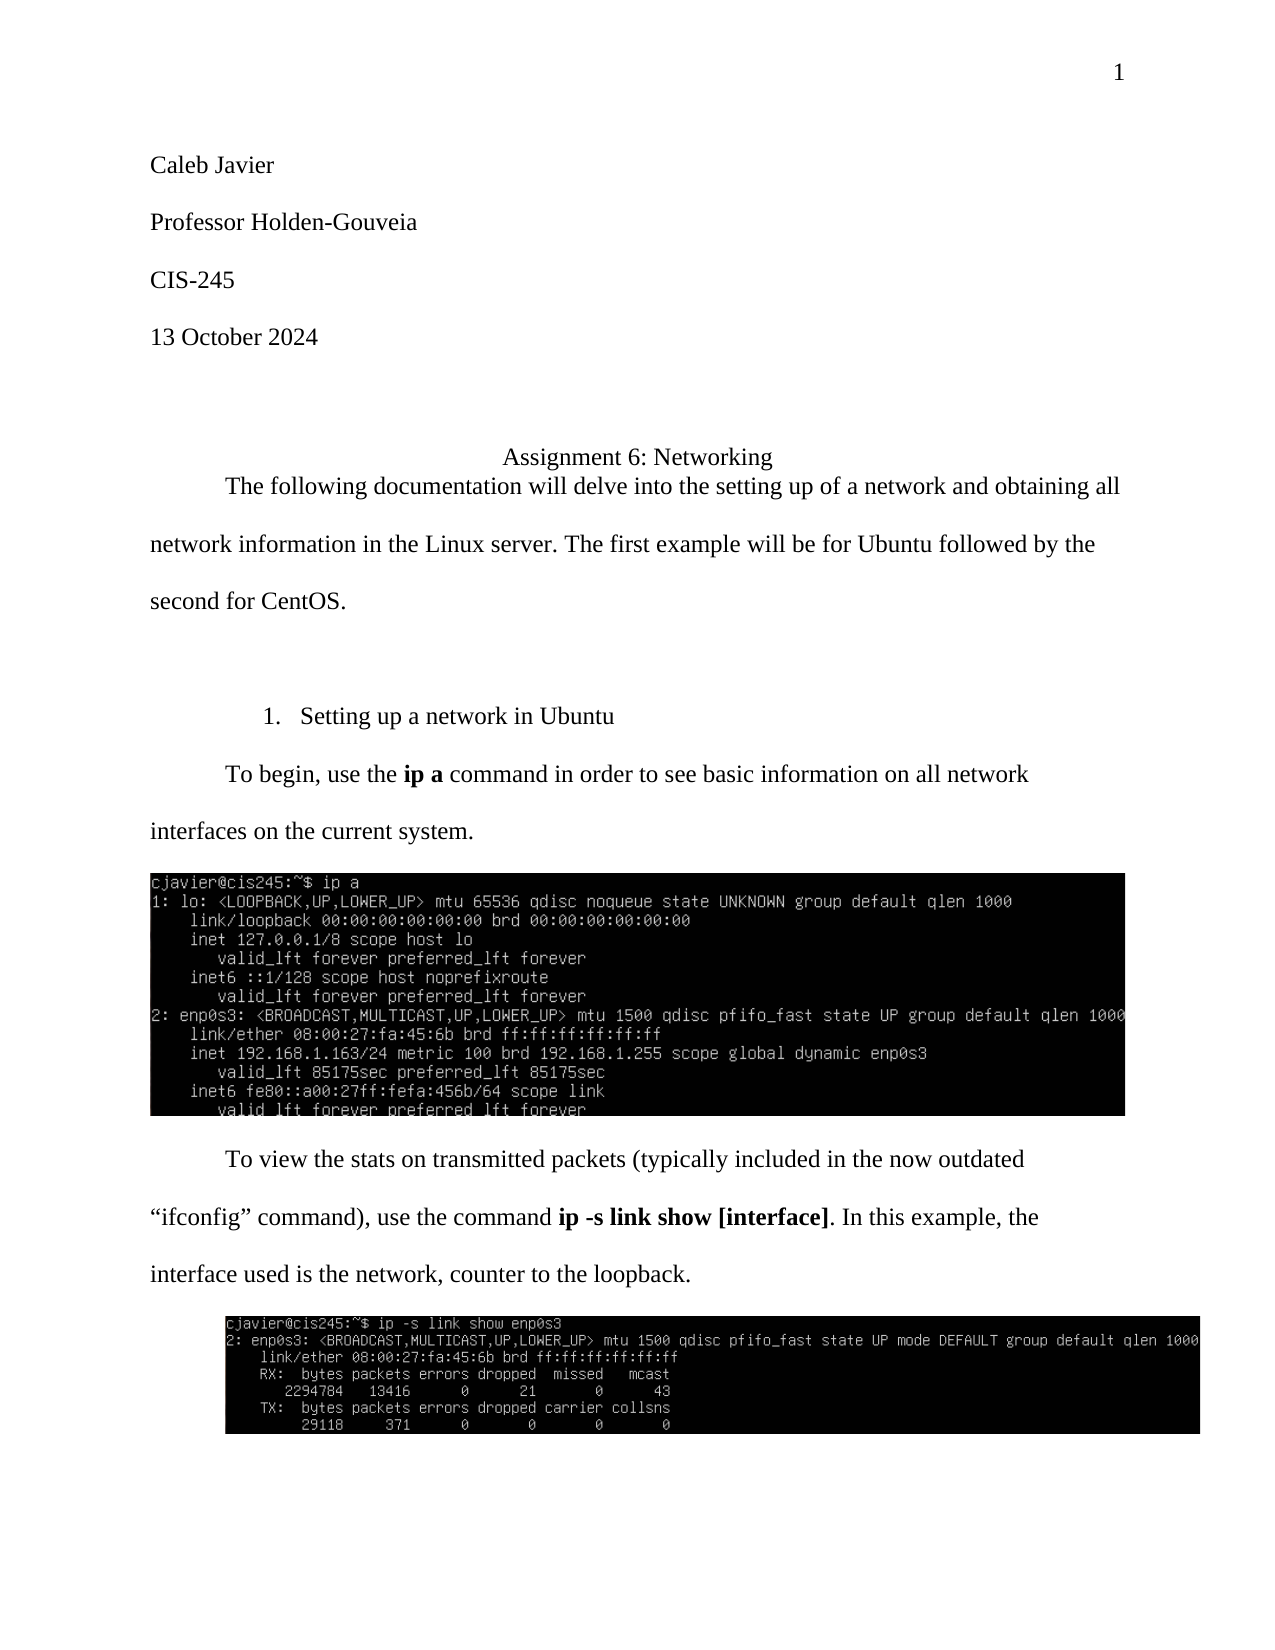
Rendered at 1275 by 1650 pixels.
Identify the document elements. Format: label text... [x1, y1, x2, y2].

text 13 October 2024 [150, 322, 1125, 351]
picture [150, 873, 1125, 1116]
picture [225, 1316, 1200, 1434]
list Setting up a network in Ubuntu [262, 701, 1125, 730]
text Professor Holden-Gouveia [150, 207, 1125, 236]
text The following documentation will delve into the setting up of a network and obtaining all network information in the Linux server. The first example will be for Ubuntu followed by the second for CentOS. [150, 471, 1125, 615]
title Assignment 6: Networking [150, 442, 1125, 471]
text CIS-245 [150, 265, 1125, 294]
text Caleb Javier [150, 150, 1125, 179]
text To view the stats on transmitted packets (typically included in the now outdated “ifconfig” command), use the command ip -s link show [interface]. In this example, the interface used is the network, counter to the loopback. [150, 1144, 1125, 1288]
text To begin, use the ip a command in order to see basic information on all network interfaces on the current system. [150, 759, 1125, 845]
